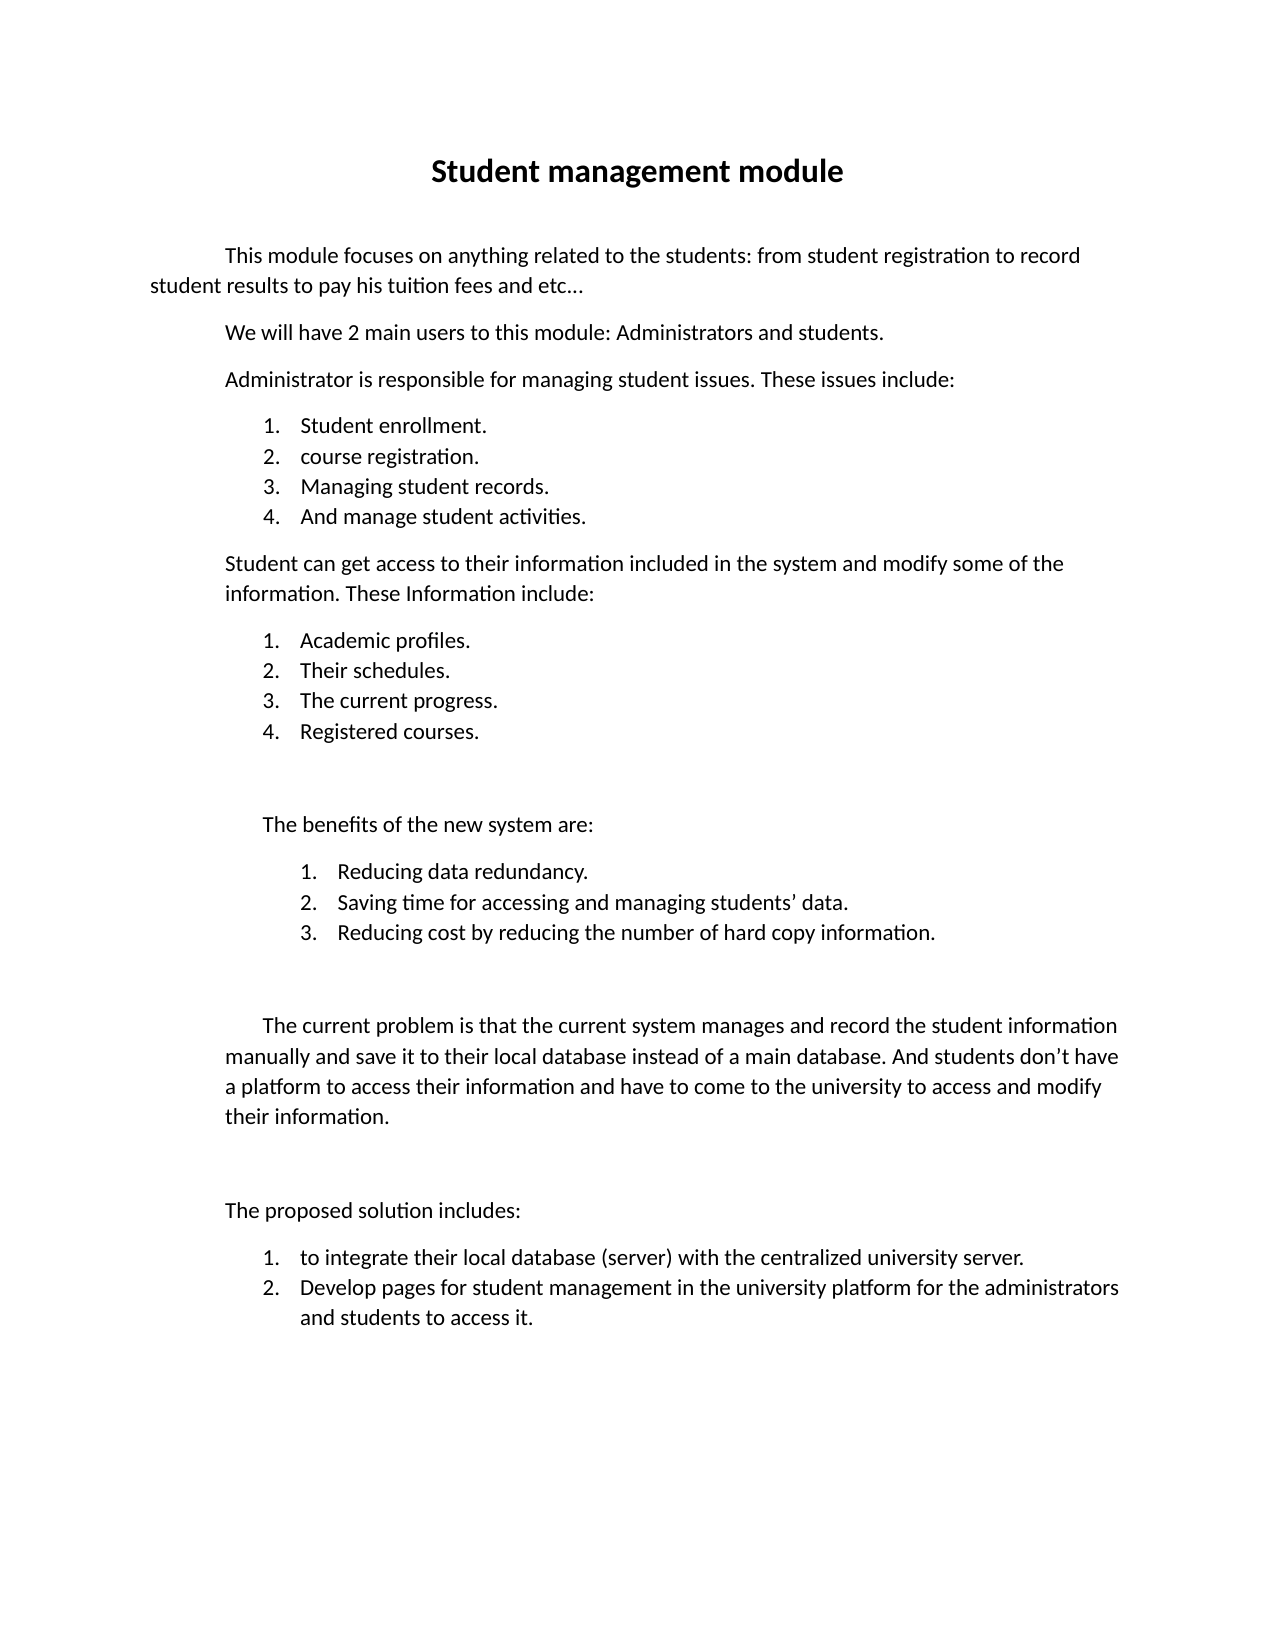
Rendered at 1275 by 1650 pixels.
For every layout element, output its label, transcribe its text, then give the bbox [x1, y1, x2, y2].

list Reducing data redundancy. [300, 857, 1125, 886]
list Registered courses. [262, 717, 1125, 745]
list Saving time for accessing and managing students’ data. [300, 888, 1125, 916]
list Student enrollment. [263, 412, 1125, 440]
text We will have 2 main users to this module: Administrators and students. [150, 318, 1125, 346]
text Administrator is responsible for managing student issues. These issues include: [150, 365, 1125, 393]
list Develop pages for student management in the university platform for the administrators and students to access it. [262, 1273, 1125, 1331]
text The current problem is that the current system manages and record the student information manually and save it to their local database instead of a main database. And students don’t have a platform to access their information and have to come to the university to access and modify their information. [225, 1012, 1125, 1130]
list And manage student activities. [263, 502, 1125, 530]
text The benefits of the new system are: [225, 811, 1125, 839]
text This module focuses on anything related to the students: from student registration to record student results to pay his tuition fees and etc... [150, 211, 1125, 299]
list course registration. [263, 442, 1125, 470]
list Reducing cost by reducing the number of hard copy information. [300, 918, 1125, 946]
text Student management module [150, 150, 1125, 191]
list The current progress. [262, 687, 1125, 715]
list Managing student records. [263, 472, 1125, 500]
text Student can get access to their information included in the system and modify some of the information. These Information include: [225, 549, 1125, 607]
text The proposed solution includes: [225, 1196, 1125, 1224]
list Their schedules. [262, 656, 1125, 684]
list Academic profiles. [262, 626, 1125, 654]
list to integrate their local database (server) with the centralized university server. [262, 1243, 1125, 1271]
